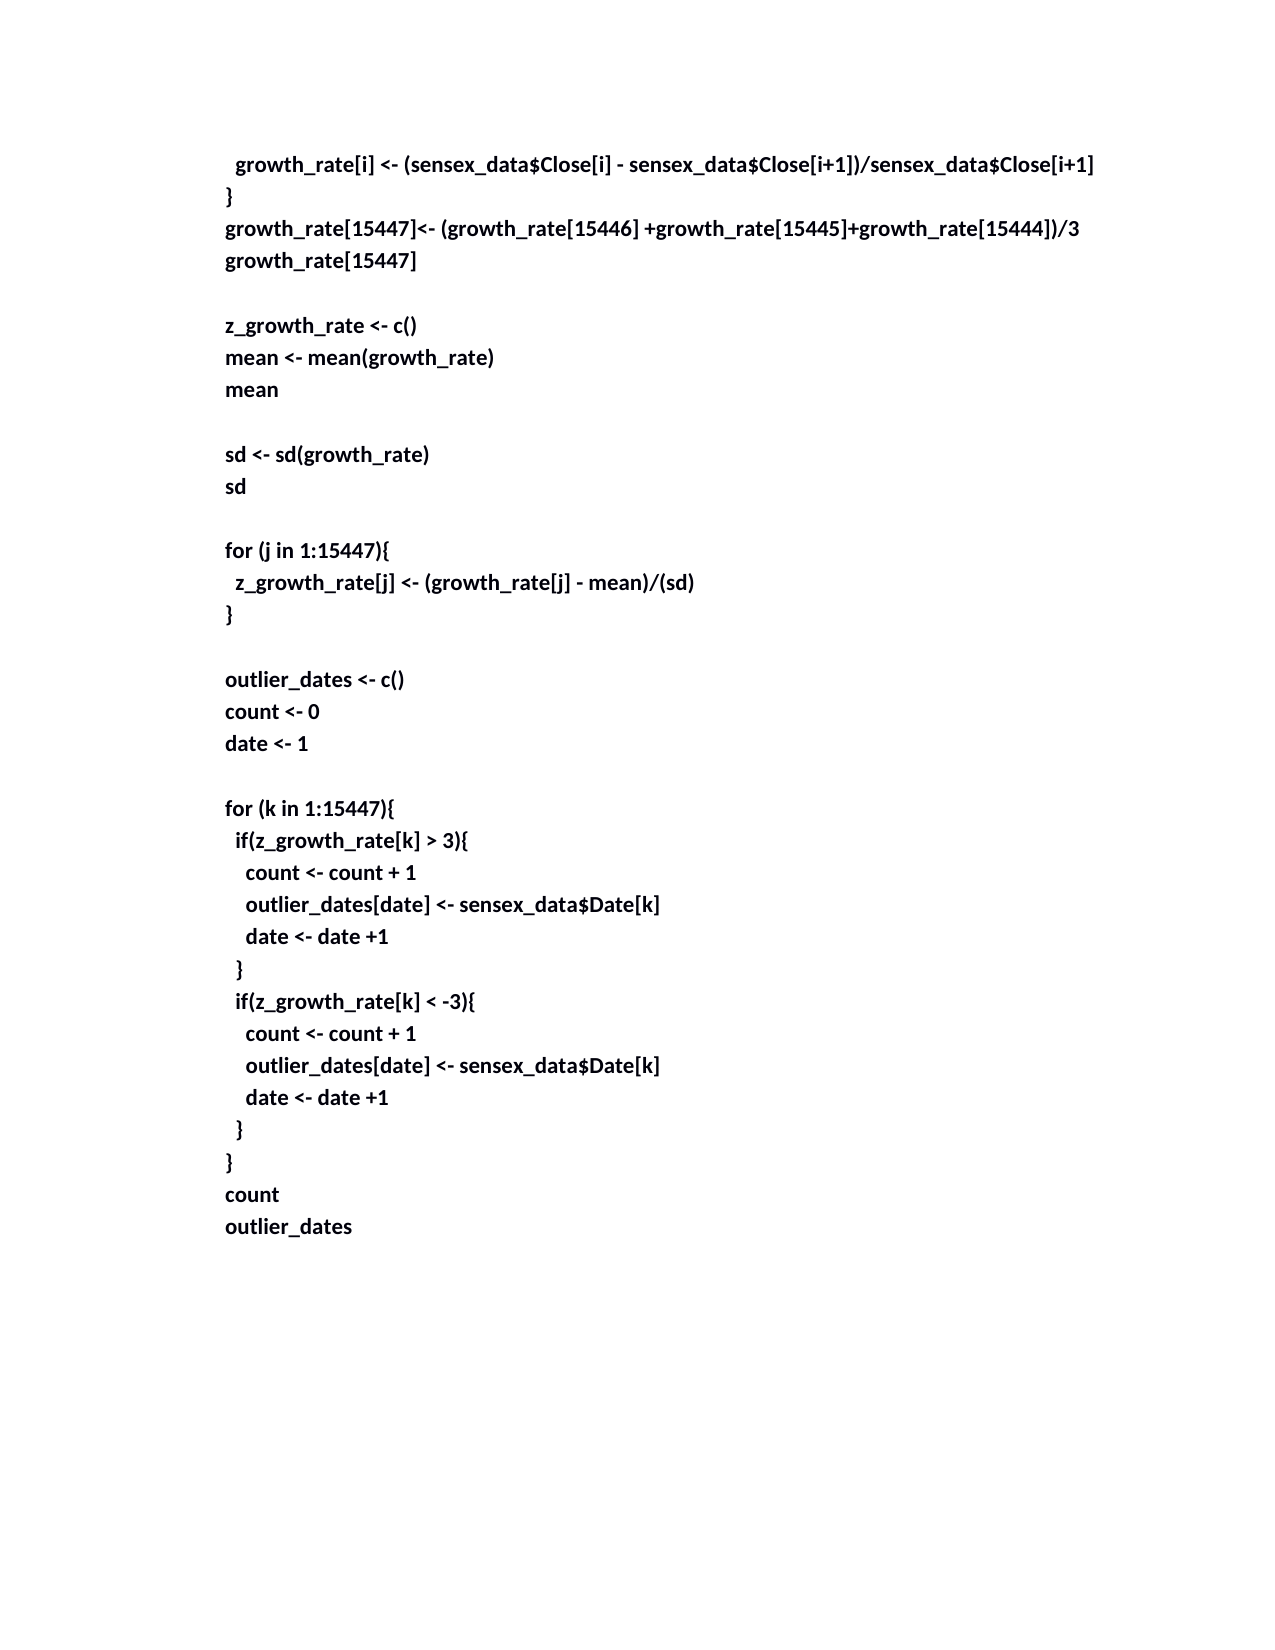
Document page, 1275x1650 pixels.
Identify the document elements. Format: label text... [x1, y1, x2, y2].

list date <- date +1 [225, 922, 1125, 951]
list sd <- sd(growth_rate) [225, 440, 1125, 468]
list z_growth_rate[j] <- (growth_rate[j] - mean)/(sd) [225, 568, 1125, 596]
list count <- count + 1 [225, 858, 1125, 886]
list growth_rate[15447] [225, 247, 1125, 274]
list date <- 1 [225, 729, 1125, 757]
list sd [225, 472, 1125, 500]
list } [225, 601, 1125, 629]
list mean [225, 375, 1125, 403]
list outlier_dates <- c() [225, 665, 1125, 693]
list if(z_growth_rate[k] > 3){ [225, 826, 1125, 854]
list count <- count + 1 [225, 1019, 1125, 1047]
list growth_rate[i] <- (sensex_data$Close[i] - sensex_data$Close[i+1])/sensex_data$Close[i+1] [225, 150, 1125, 178]
list date <- date +1 [225, 1083, 1125, 1111]
list } [225, 1116, 1125, 1144]
list if(z_growth_rate[k] < -3){ [225, 987, 1125, 1015]
list growth_rate[15447]<- (growth_rate[15446] +growth_rate[15445]+growth_rate[15444])/3 [225, 214, 1125, 242]
list count <- 0 [225, 697, 1125, 725]
list outlier_dates [225, 1212, 1125, 1240]
list outlier_dates[date] <- sensex_data$Date[k] [225, 890, 1125, 918]
list } [225, 1148, 1125, 1176]
list } [225, 955, 1125, 983]
list z_growth_rate <- c() [225, 311, 1125, 339]
list for (j in 1:15447){ [225, 536, 1125, 564]
list } [225, 182, 1125, 210]
list mean <- mean(growth_rate) [225, 343, 1125, 371]
list for (k in 1:15447){ [225, 794, 1125, 822]
list outlier_dates[date] <- sensex_data$Date[k] [225, 1051, 1125, 1079]
list count [225, 1180, 1125, 1208]
